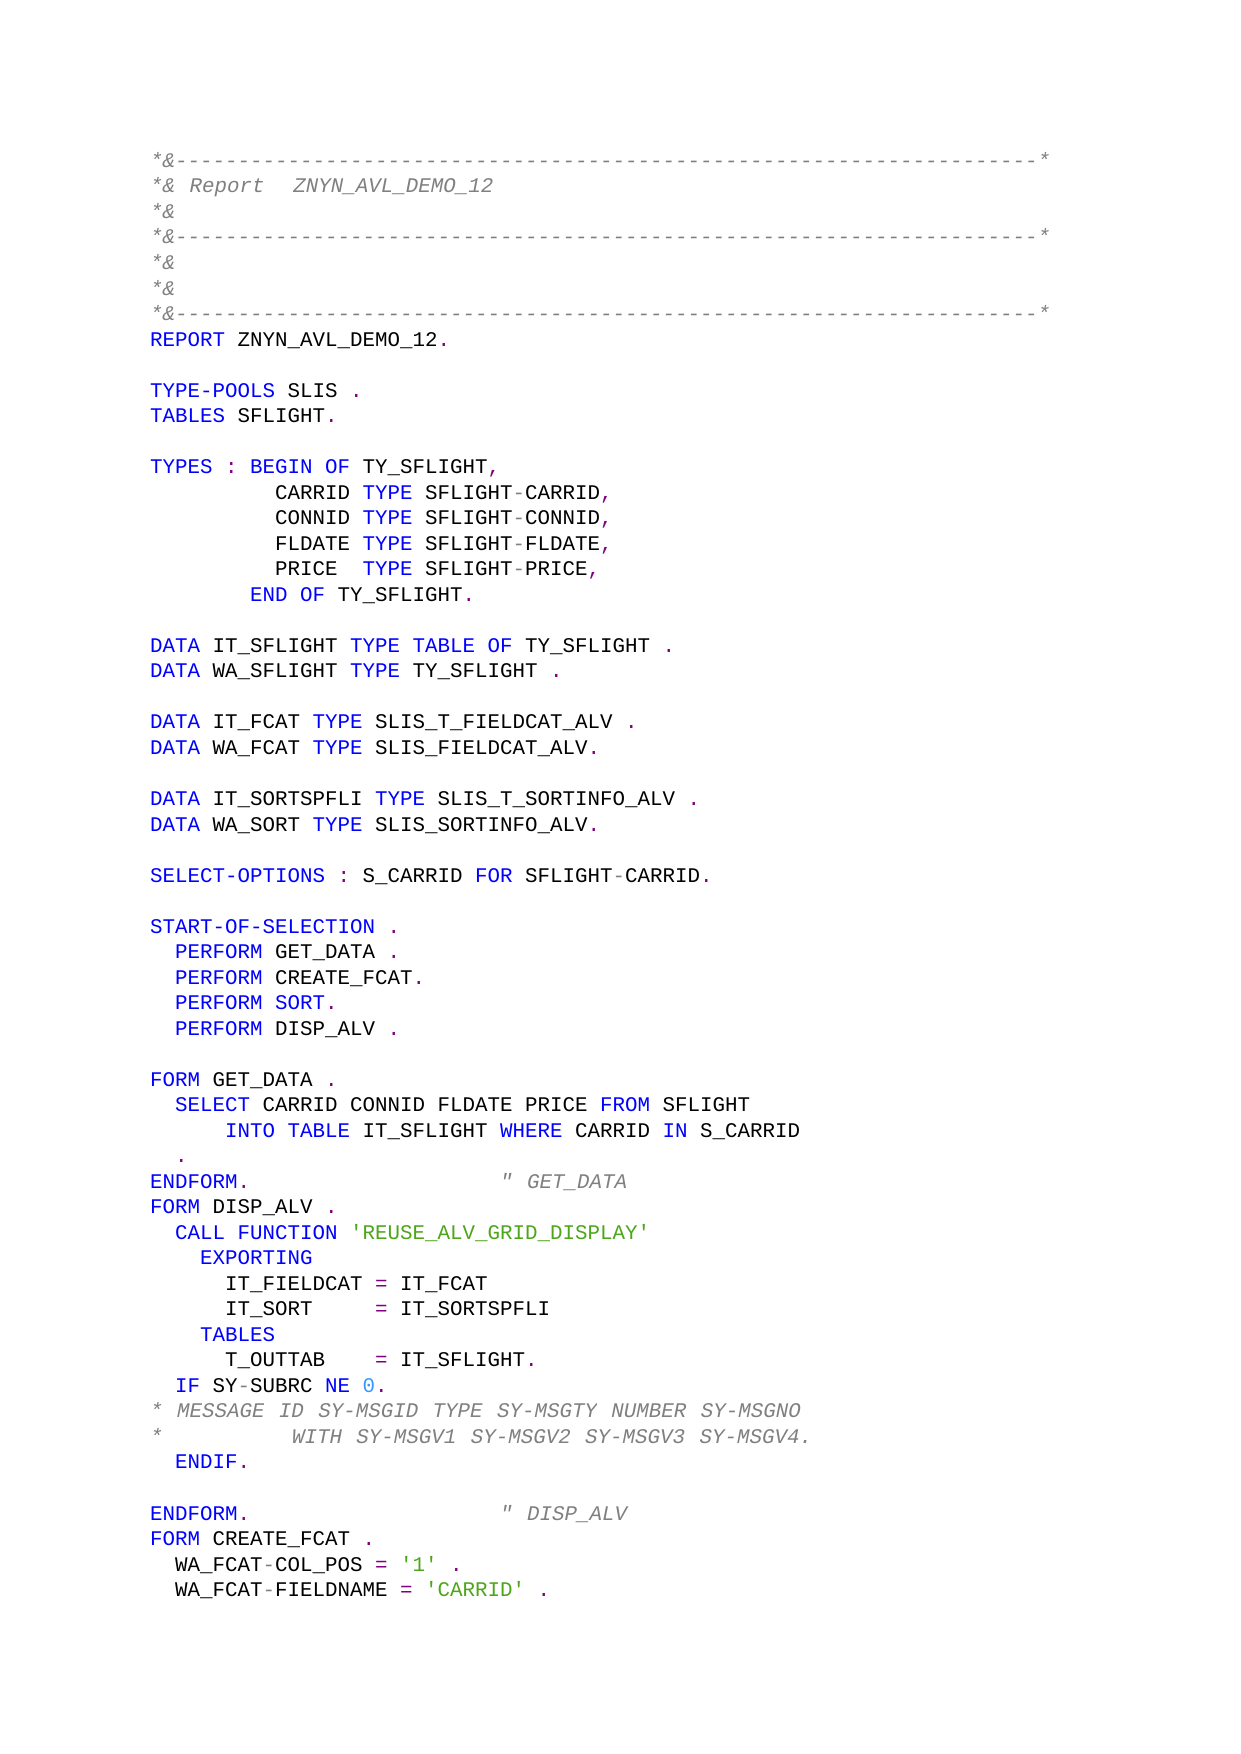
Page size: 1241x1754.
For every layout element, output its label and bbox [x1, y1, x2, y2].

text [150, 150, 1090, 1603]
